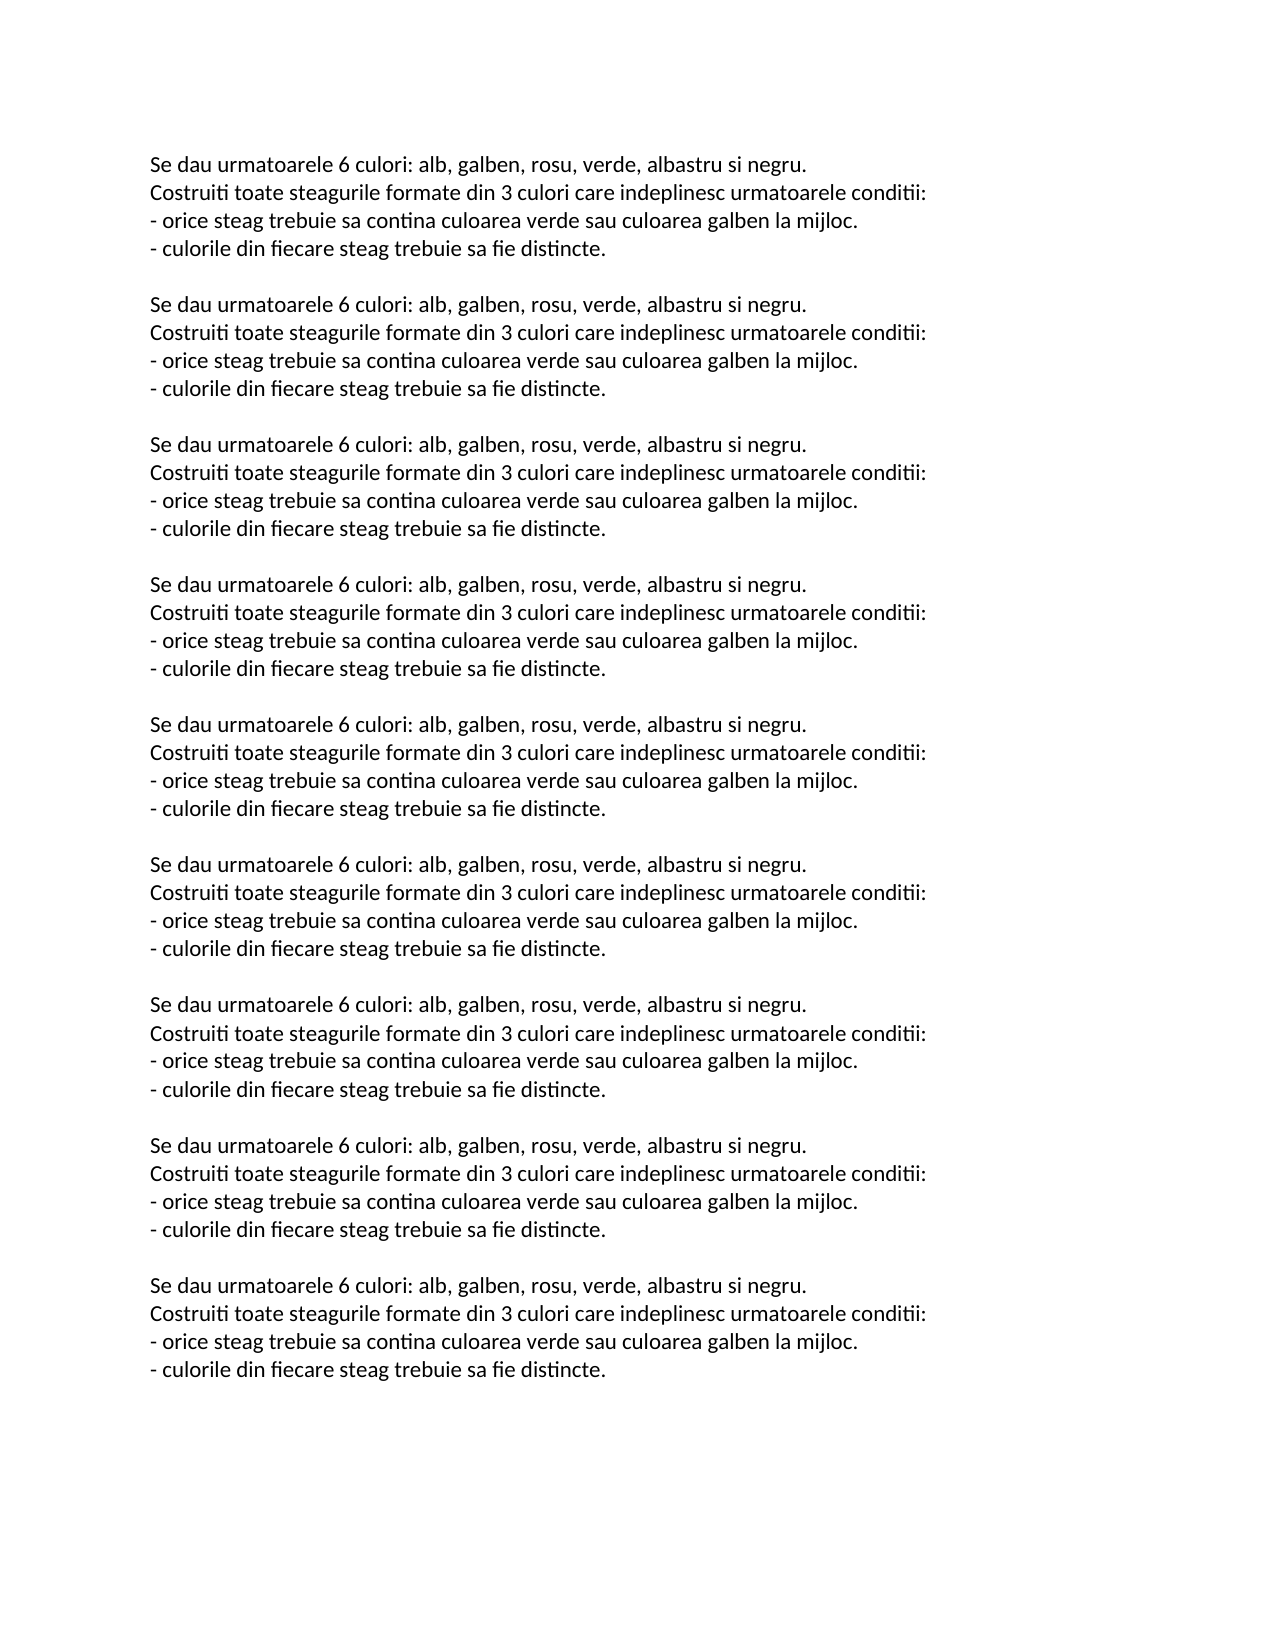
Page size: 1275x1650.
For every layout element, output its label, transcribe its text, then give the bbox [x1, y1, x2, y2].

text - orice steag trebuie sa contina culoarea verde sau culoarea galben la mijloc. [150, 486, 1125, 514]
text Costruiti toate steagurile formate din 3 culori care indeplinesc urmatoarele conditii: [150, 878, 1125, 907]
text Costruiti toate steagurile formate din 3 culori care indeplinesc urmatoarele conditii: [150, 1159, 1125, 1187]
text - orice steag trebuie sa contina culoarea verde sau culoarea galben la mijloc. [150, 1187, 1125, 1215]
text Se dau urmatoarele 6 culori: alb, galben, rosu, verde, albastru si negru. [150, 290, 1125, 318]
text Se dau urmatoarele 6 culori: alb, galben, rosu, verde, albastru si negru. [150, 570, 1125, 598]
text Se dau urmatoarele 6 culori: alb, galben, rosu, verde, albastru si negru. [150, 991, 1125, 1019]
text - culorile din fiecare steag trebuie sa fie distincte. [150, 514, 1125, 542]
text Se dau urmatoarele 6 culori: alb, galben, rosu, verde, albastru si negru. [150, 1131, 1125, 1159]
text - orice steag trebuie sa contina culoarea verde sau culoarea galben la mijloc. [150, 626, 1125, 654]
text Costruiti toate steagurile formate din 3 culori care indeplinesc urmatoarele conditii: [150, 318, 1125, 346]
text Se dau urmatoarele 6 culori: alb, galben, rosu, verde, albastru si negru. [150, 710, 1125, 738]
text Costruiti toate steagurile formate din 3 culori care indeplinesc urmatoarele conditii: [150, 458, 1125, 486]
text Costruiti toate steagurile formate din 3 culori care indeplinesc urmatoarele conditii: [150, 1019, 1125, 1047]
text Costruiti toate steagurile formate din 3 culori care indeplinesc urmatoarele conditii: [150, 1299, 1125, 1327]
text Costruiti toate steagurile formate din 3 culori care indeplinesc urmatoarele conditii: [150, 178, 1125, 206]
text - culorile din fiecare steag trebuie sa fie distincte. [150, 374, 1125, 402]
text - orice steag trebuie sa contina culoarea verde sau culoarea galben la mijloc. [150, 346, 1125, 374]
text - culorile din fiecare steag trebuie sa fie distincte. [150, 934, 1125, 963]
text - culorile din fiecare steag trebuie sa fie distincte. [150, 654, 1125, 682]
text Costruiti toate steagurile formate din 3 culori care indeplinesc urmatoarele conditii: [150, 738, 1125, 766]
text - culorile din fiecare steag trebuie sa fie distincte. [150, 1355, 1125, 1383]
text - orice steag trebuie sa contina culoarea verde sau culoarea galben la mijloc. [150, 1327, 1125, 1355]
text Se dau urmatoarele 6 culori: alb, galben, rosu, verde, albastru si negru. [150, 1271, 1125, 1299]
text Se dau urmatoarele 6 culori: alb, galben, rosu, verde, albastru si negru. [150, 150, 1125, 178]
text - orice steag trebuie sa contina culoarea verde sau culoarea galben la mijloc. [150, 1047, 1125, 1075]
text - culorile din fiecare steag trebuie sa fie distincte. [150, 234, 1125, 262]
text - orice steag trebuie sa contina culoarea verde sau culoarea galben la mijloc. [150, 206, 1125, 234]
text - orice steag trebuie sa contina culoarea verde sau culoarea galben la mijloc. [150, 766, 1125, 794]
text - culorile din fiecare steag trebuie sa fie distincte. [150, 1215, 1125, 1243]
text - culorile din fiecare steag trebuie sa fie distincte. [150, 1075, 1125, 1103]
text - orice steag trebuie sa contina culoarea verde sau culoarea galben la mijloc. [150, 907, 1125, 934]
text - culorile din fiecare steag trebuie sa fie distincte. [150, 794, 1125, 822]
text Se dau urmatoarele 6 culori: alb, galben, rosu, verde, albastru si negru. [150, 851, 1125, 878]
text Costruiti toate steagurile formate din 3 culori care indeplinesc urmatoarele conditii: [150, 598, 1125, 626]
text Se dau urmatoarele 6 culori: alb, galben, rosu, verde, albastru si negru. [150, 430, 1125, 458]
